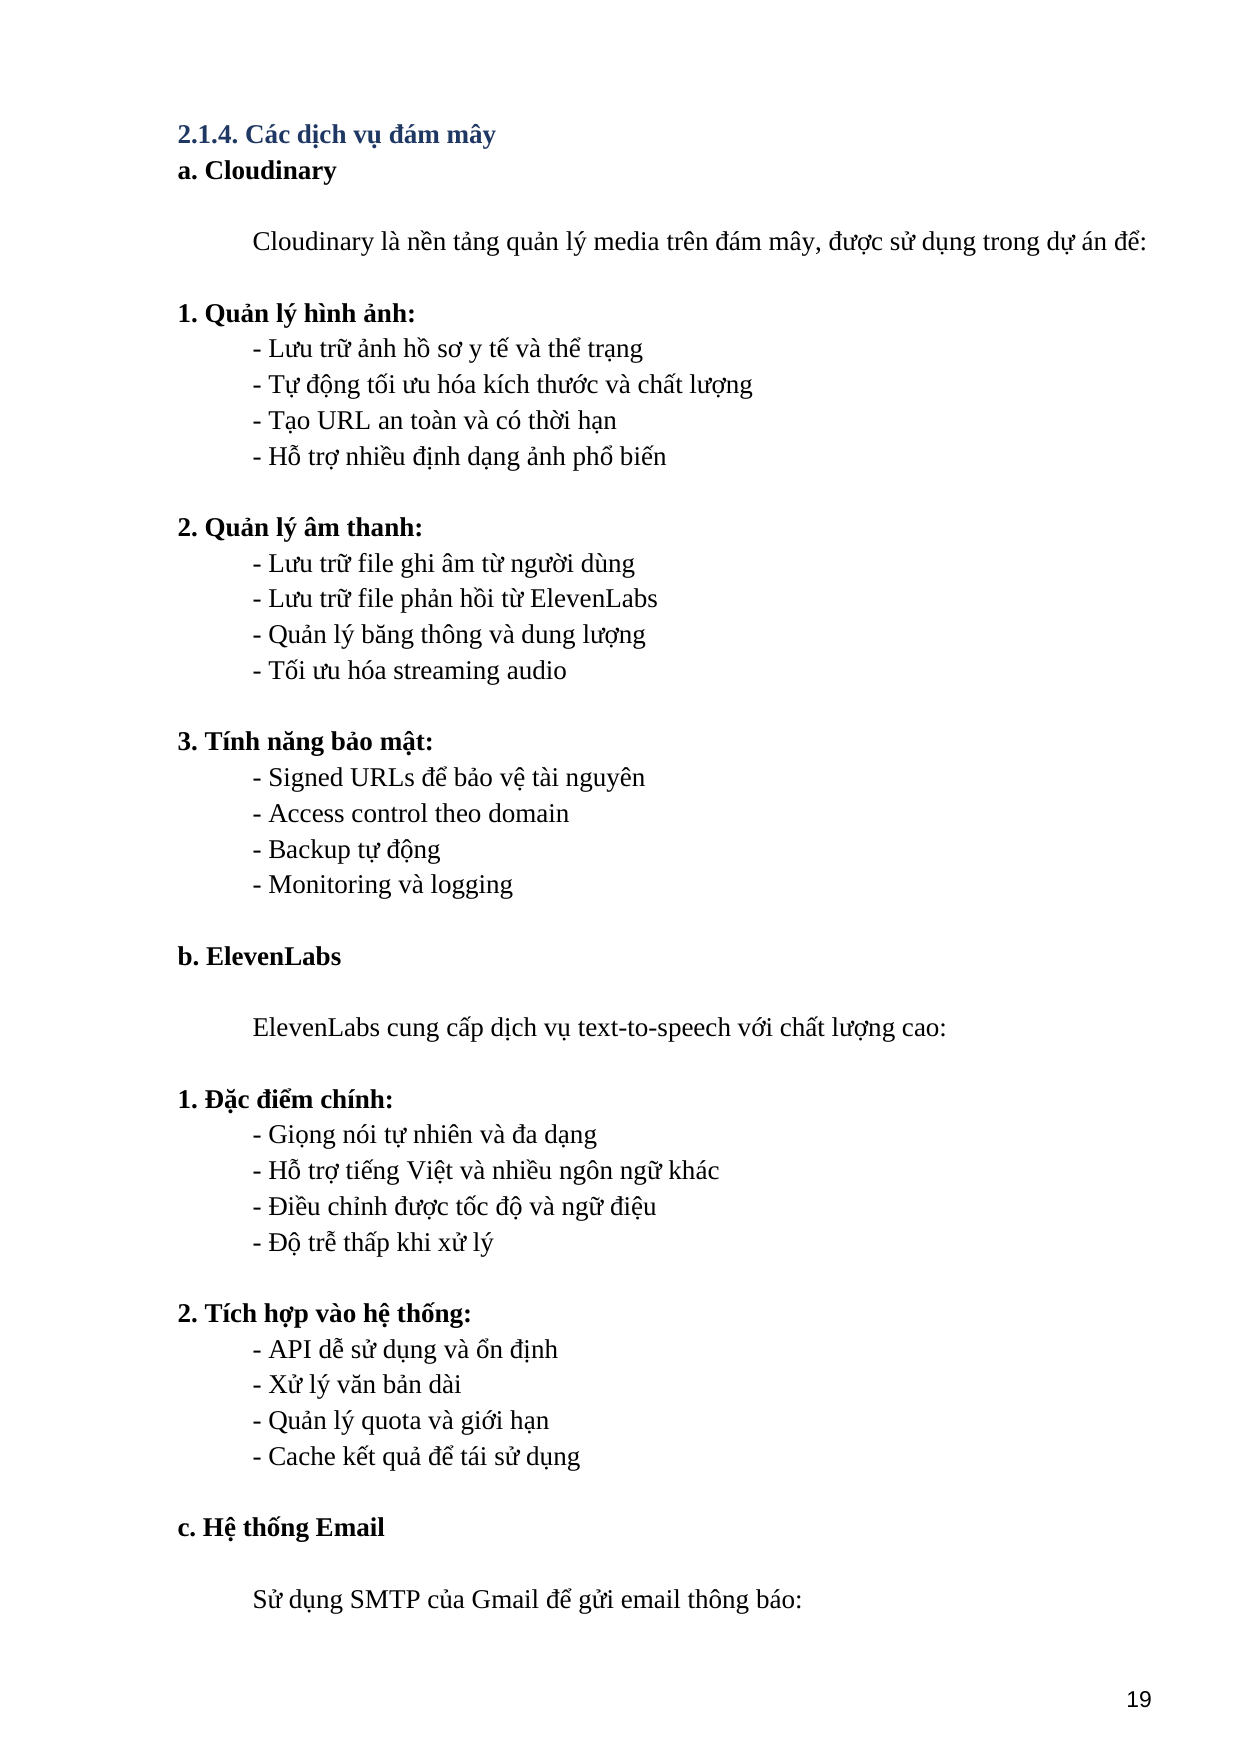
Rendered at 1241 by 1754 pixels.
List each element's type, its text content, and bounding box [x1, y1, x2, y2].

text - Cache kết quả để tái sử dụng [252, 1440, 1152, 1471]
text c. Hệ thống Email [177, 1512, 1152, 1543]
text - API dễ sử dụng và ổn định [252, 1333, 1152, 1364]
text - Tự động tối ưu hóa kích thước và chất lượng [252, 368, 1152, 399]
text a. Cloudinary [177, 154, 1152, 185]
text - Xử lý văn bản dài [252, 1369, 1152, 1400]
text - Lưu trữ ảnh hồ sơ y tế và thể trạng [252, 332, 1152, 364]
text - Lưu trữ file ghi âm từ người dùng [252, 547, 1152, 578]
text - Quản lý băng thông và dung lượng [252, 618, 1152, 649]
text - Quản lý quota và giới hạn [252, 1404, 1152, 1436]
text 1. Đặc điểm chính: [177, 1083, 1152, 1114]
text - Monitoring và logging [252, 868, 1152, 899]
text - Backup tự động [252, 833, 1152, 864]
text - Tối ưu hóa streaming audio [252, 654, 1152, 685]
text - Tạo URL an toàn và có thời hạn [252, 404, 1152, 435]
text ElevenLabs cung cấp dịch vụ text-to-speech với chất lượng cao: [252, 1011, 1152, 1042]
text 2. Tích hợp vào hệ thống: [177, 1297, 1152, 1328]
text - Điều chỉnh được tốc độ và ngữ điệu [252, 1190, 1152, 1221]
text - Giọng nói tự nhiên và đa dạng [252, 1118, 1152, 1150]
text 3. Tính năng bảo mật: [177, 726, 1152, 757]
text - Hỗ trợ nhiều định dạng ảnh phổ biến [252, 440, 1152, 471]
text Cloudinary là nền tảng quản lý media trên đám mây, được sử dụng trong dự án để: [252, 225, 1152, 256]
text - Lưu trữ file phản hồi từ ElevenLabs [252, 583, 1152, 614]
text - Access control theo domain [252, 797, 1152, 828]
text - Hỗ trợ tiếng Việt và nhiều ngôn ngữ khác [252, 1154, 1152, 1185]
text Sử dụng SMTP của Gmail để gửi email thông báo: [252, 1583, 1152, 1614]
text - Signed URLs để bảo vệ tài nguyên [252, 761, 1152, 792]
text b. ElevenLabs [177, 940, 1152, 971]
text 1. Quản lý hình ảnh: [177, 297, 1152, 328]
text - Độ trễ thấp khi xử lý [252, 1226, 1152, 1257]
subtitle 2.1.4. Các dịch vụ đám mây [177, 118, 1152, 149]
text 2. Quản lý âm thanh: [177, 511, 1152, 542]
